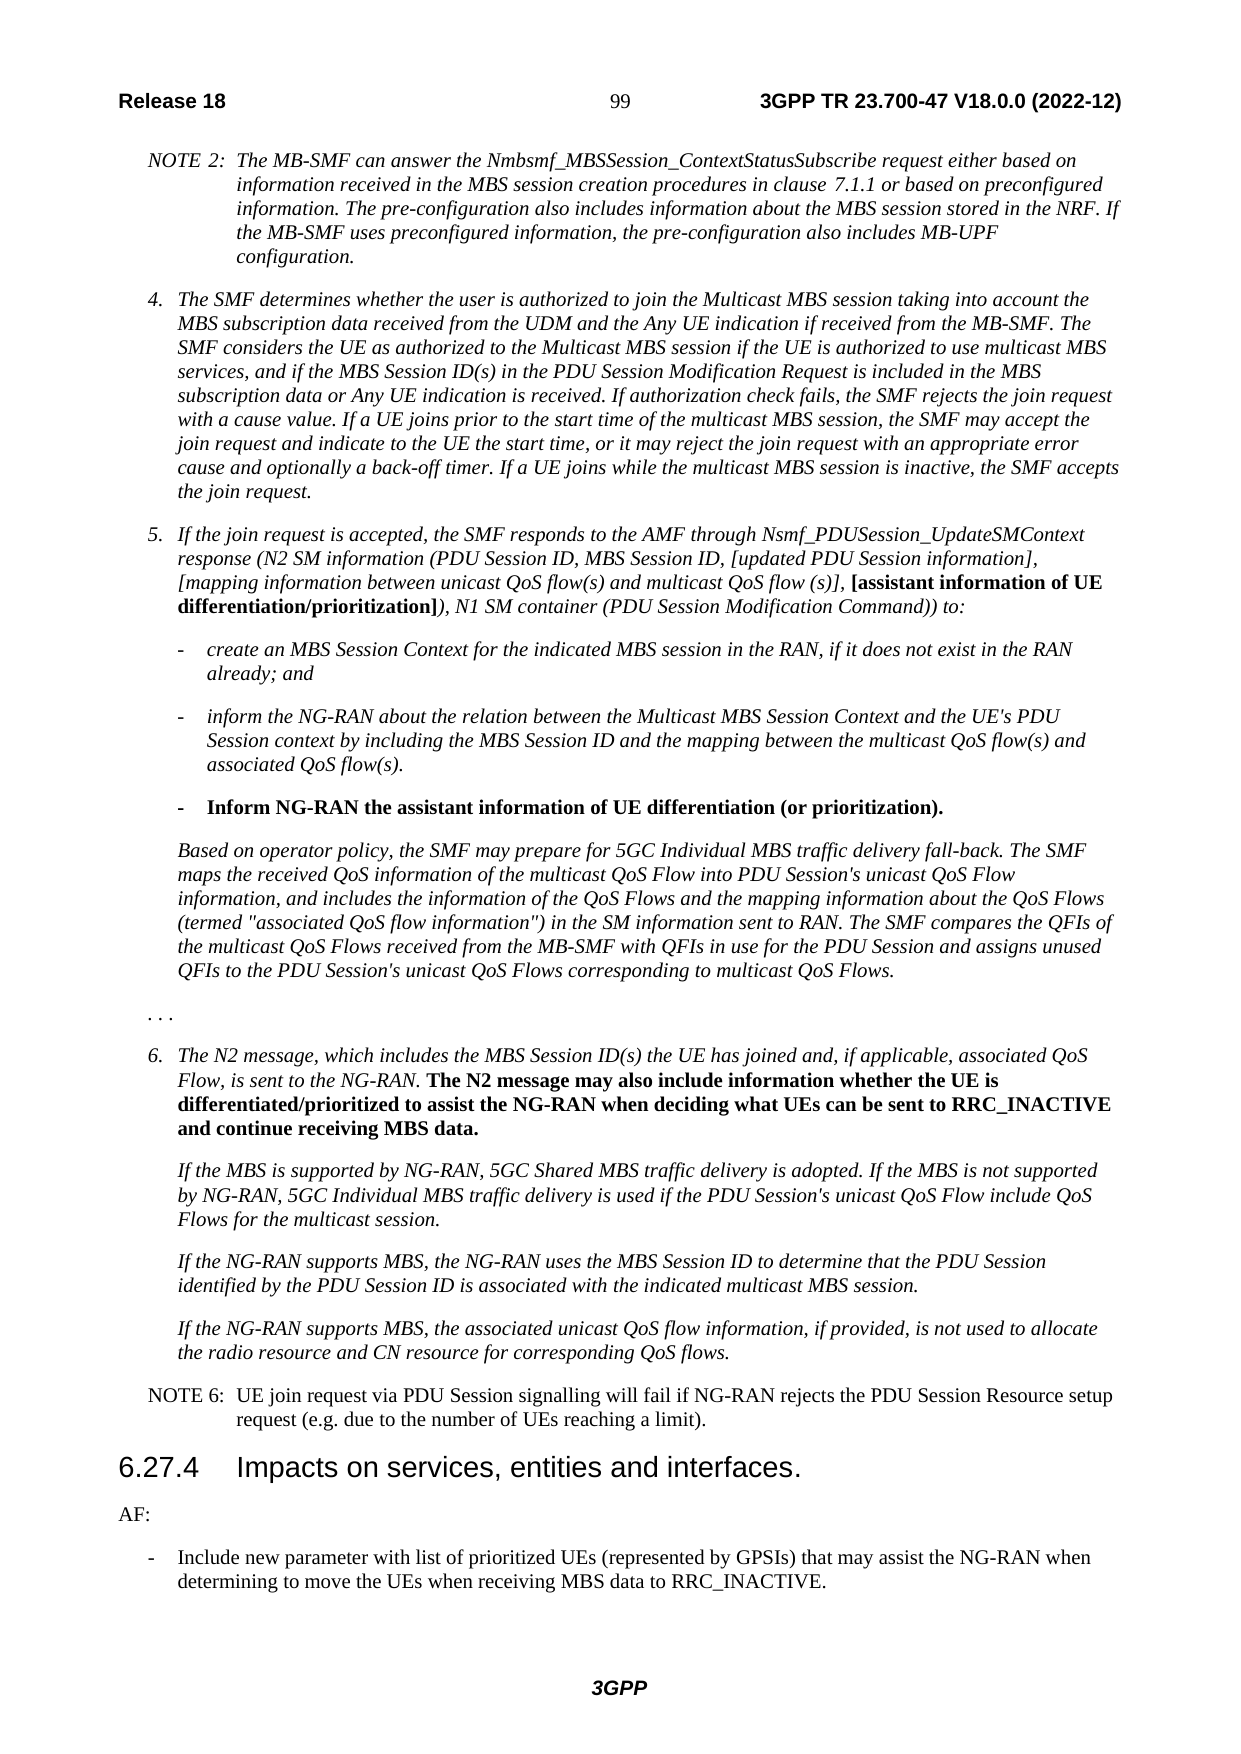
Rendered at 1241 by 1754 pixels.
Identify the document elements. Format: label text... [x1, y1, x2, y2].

text - Inform NG-RAN the assistant information of UE differentiation (or prioritization). [177, 795, 1122, 819]
text 6. The N2 message, which includes the MBS Session ID(s) the UE has joined and, if applicable, associated QoS Flow, is sent to the NG-RAN. The N2 message may also include information whether the UE is differentiated/prioritized to assist the NG-RAN when deciding what UEs can be sent to RRC_INACTIVE and continue receiving MBS data. [148, 1043, 1122, 1140]
text - inform the NG-RAN about the relation between the Multicast MBS Session Context and the UE's PDU Session context by including the MBS Session ID and the mapping between the multicast QoS flow(s) and associated QoS flow(s). [177, 704, 1122, 776]
text 4. The SMF determines whether the user is authorized to join the Multicast MBS session taking into account the MBS subscription data received from the UDM and the Any UE indication if received from the MB-SMF. The SMF considers the UE as authorized to the Multicast MBS session if the UE is authorized to use multicast MBS services, and if the MBS Session ID(s) in the PDU Session Modification Request is included in the MBS subscription data or Any UE indication is received. If authorization check fails, the SMF rejects the join request with a cause value. If a UE joins prior to the start time of the multicast MBS session, the SMF may accept the join request and indicate to the UE the start time, or it may reject the join request with an appropriate error cause and optionally a back-off timer. If a UE joins while the multicast MBS session is inactive, the SMF accepts the join request. [148, 287, 1122, 503]
text - Include new parameter with list of prioritized UEs (represented by GPSIs) that may assist the NG-RAN when determining to move the UEs when receiving MBS data to RRC_INACTIVE. [148, 1545, 1122, 1593]
text . . . [148, 1001, 1122, 1025]
text AF: [118, 1502, 1122, 1526]
text 5. If the join request is accepted, the SMF responds to the AMF through Nsmf_PDUSession_UpdateSMContext response (N2 SM information (PDU Session ID, MBS Session ID, [updated PDU Session information], [mapping information between unicast QoS flow(s) and multicast QoS flow (s)], [assistant information of UE differentiation/prioritization]), N1 SM container (PDU Session Modification Command)) to: [148, 522, 1122, 618]
text NOTE 2: The MB-SMF can answer the Nmbsmf_MBSSession_ContextStatusSubscribe request either based on information received in the MBS session creation procedures in clause 7.1.1 or based on preconfigured information. The pre-configuration also includes information about the MBS session stored in the NRF. If the MB-SMF uses preconfigured information, the pre-configuration also includes MB-UPF configuration. [148, 147, 1122, 268]
text - create an MBS Session Context for the indicated MBS session in the RAN, if it does not exist in the RAN already; and [177, 637, 1122, 685]
text Based on operator policy, the SMF may prepare for 5GC Individual MBS traffic delivery fall-back. The SMF maps the received QoS information of the multicast QoS Flow into PDU Session's unicast QoS Flow information, and includes the information of the QoS Flows and the mapping information about the QoS Flows (termed "associated QoS flow information") in the SM information sent to RAN. The SMF compares the QFIs of the multicast QoS Flows received from the MB-SMF with QFIs in use for the PDU Session and assigns unused QFIs to the PDU Session's unicast QoS Flows corresponding to multicast QoS Flows. [148, 837, 1122, 982]
text If the NG-RAN supports MBS, the NG-RAN uses the MBS Session ID to determine that the PDU Session identified by the PDU Session ID is associated with the indicated multicast MBS session. [148, 1249, 1122, 1297]
text If the MBS is supported by NG-RAN, 5GC Shared MBS traffic delivery is adopted. If the MBS is not supported by NG-RAN, 5GC Individual MBS traffic delivery is used if the PDU Session's unicast QoS Flow include QoS Flows for the multicast session. [148, 1158, 1122, 1231]
text NOTE 6: UE join request via PDU Session signalling will fail if NG-RAN rejects the PDU Session Resource setup request (e.g. due to the number of UEs reaching a limit). [148, 1383, 1122, 1431]
text If the NG-RAN supports MBS, the associated unicast QoS flow information, if provided, is not used to allocate the radio resource and CN resource for corresponding QoS flows. [148, 1316, 1122, 1364]
subtitle 6.27.4 Impacts on services, entities and interfaces. [118, 1450, 1122, 1483]
